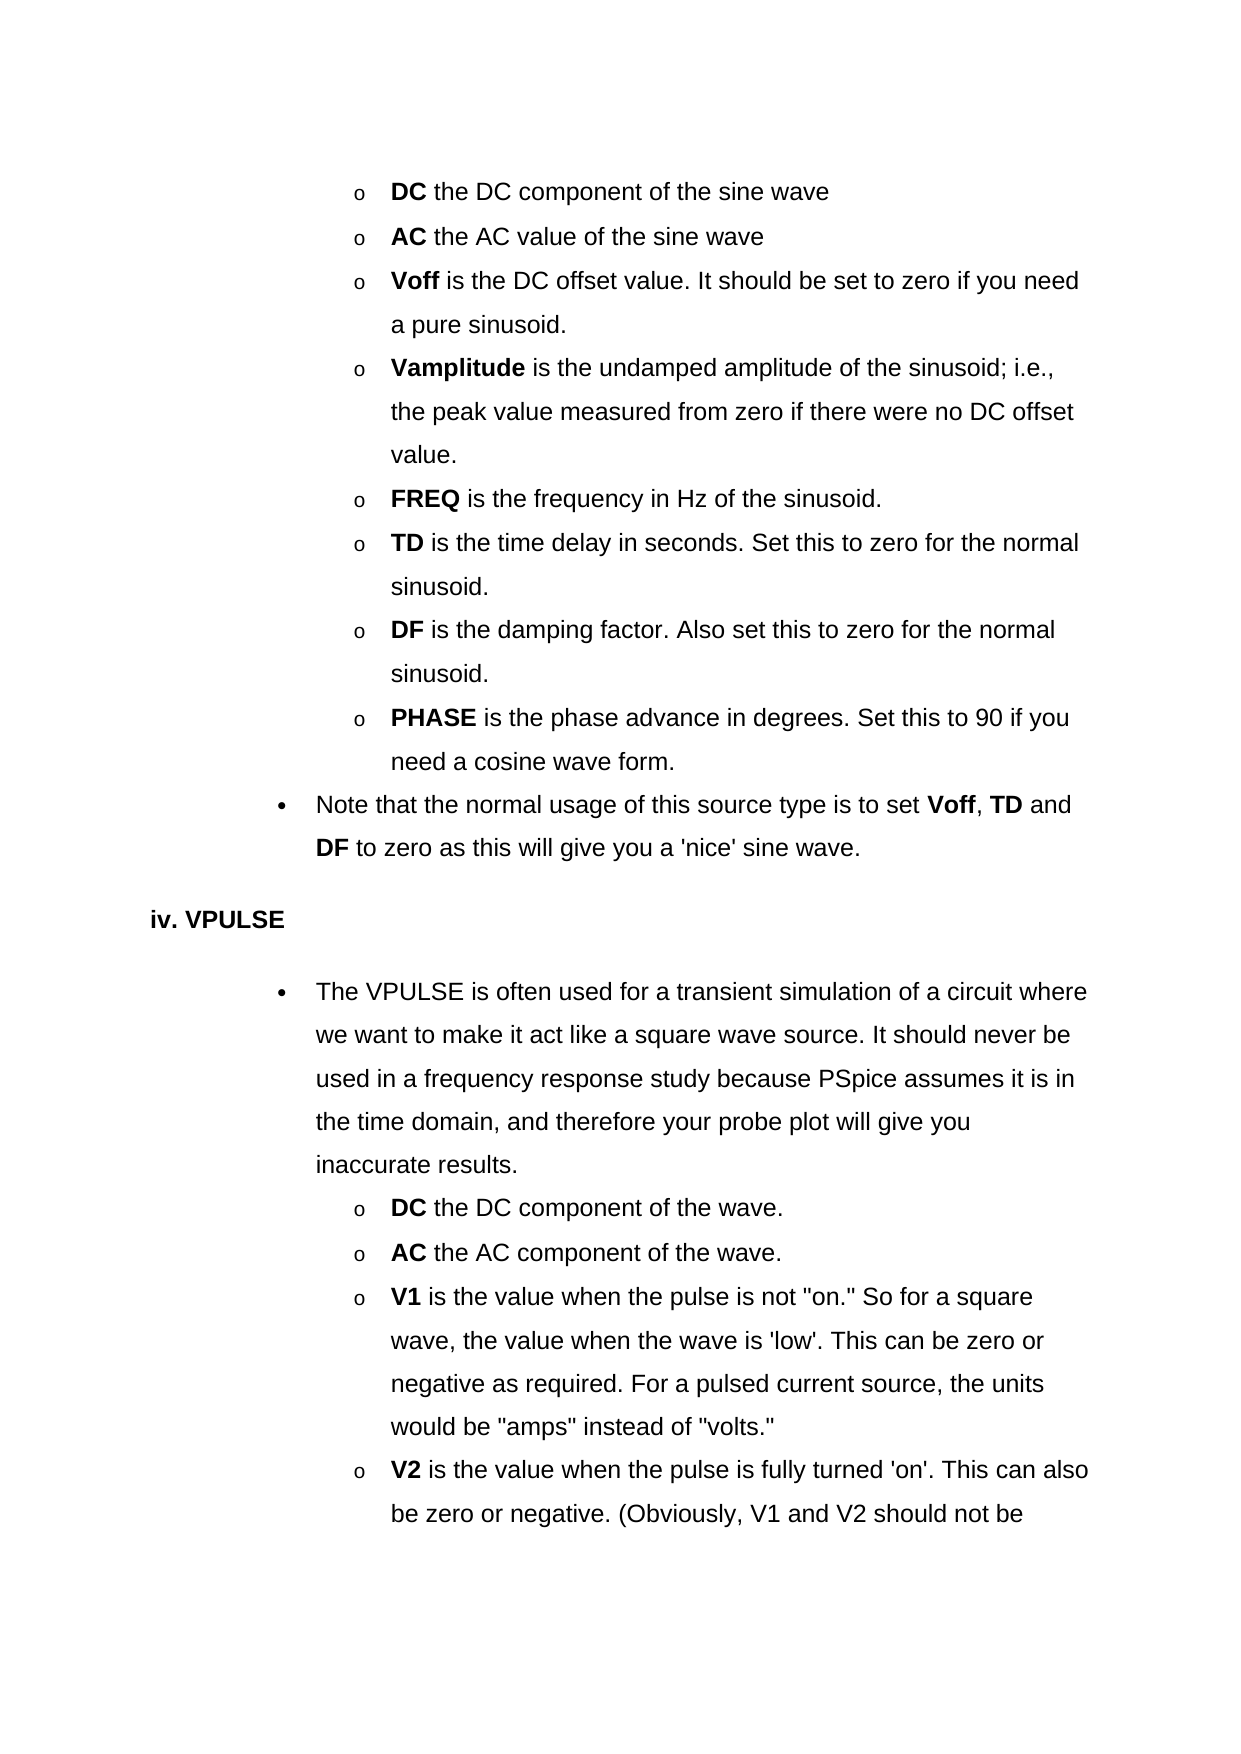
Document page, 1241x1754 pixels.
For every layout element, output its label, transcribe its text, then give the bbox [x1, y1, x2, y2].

list V1 is the value when the pulse is not "on." So for a square wave, the value when the wave is 'low'. This can be zero or negative as required. For a pulsed current source, the units would be "amps" instead of "volts." [353, 1282, 1090, 1441]
list PHASE is the phase advance in degrees. Set this to 90 if you need a cosine wave form. [353, 702, 1090, 775]
list DC the DC component of the sine wave [353, 177, 1090, 207]
list TD is the time delay in seconds. Set this to zero for the normal sinusoid. [353, 528, 1090, 601]
list DF is the damping factor. Also set this to zero for the normal sinusoid. [353, 615, 1090, 688]
text iv. VPULSE [150, 905, 1090, 934]
list The VPULSE is often used for a transient simulation of a circuit where we want to make it act like a square wave source. It should never be used in a frequency response study because PSpice assumes it is in the time domain, and therefore your probe plot will give you inaccurate results. [278, 977, 1090, 1179]
list Vamplitude is the undamped amplitude of the sinusoid; i.e., the peak value measured from zero if there were no DC offset value. [353, 353, 1090, 469]
list DC the DC component of the wave. [353, 1193, 1090, 1223]
list Voff is the DC offset value. It should be set to zero if you need a pure sinusoid. [353, 266, 1090, 339]
list Note that the normal usage of this source type is to set Voff, TD and DF to zero as this will give you a 'nice' sine wave. [278, 790, 1090, 862]
list FREQ is the frequency in Hz of the sinusoid. [353, 484, 1090, 513]
list AC the AC component of the wave. [353, 1237, 1090, 1267]
list AC the AC value of the sine wave [353, 222, 1090, 251]
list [353, 1455, 1090, 1528]
